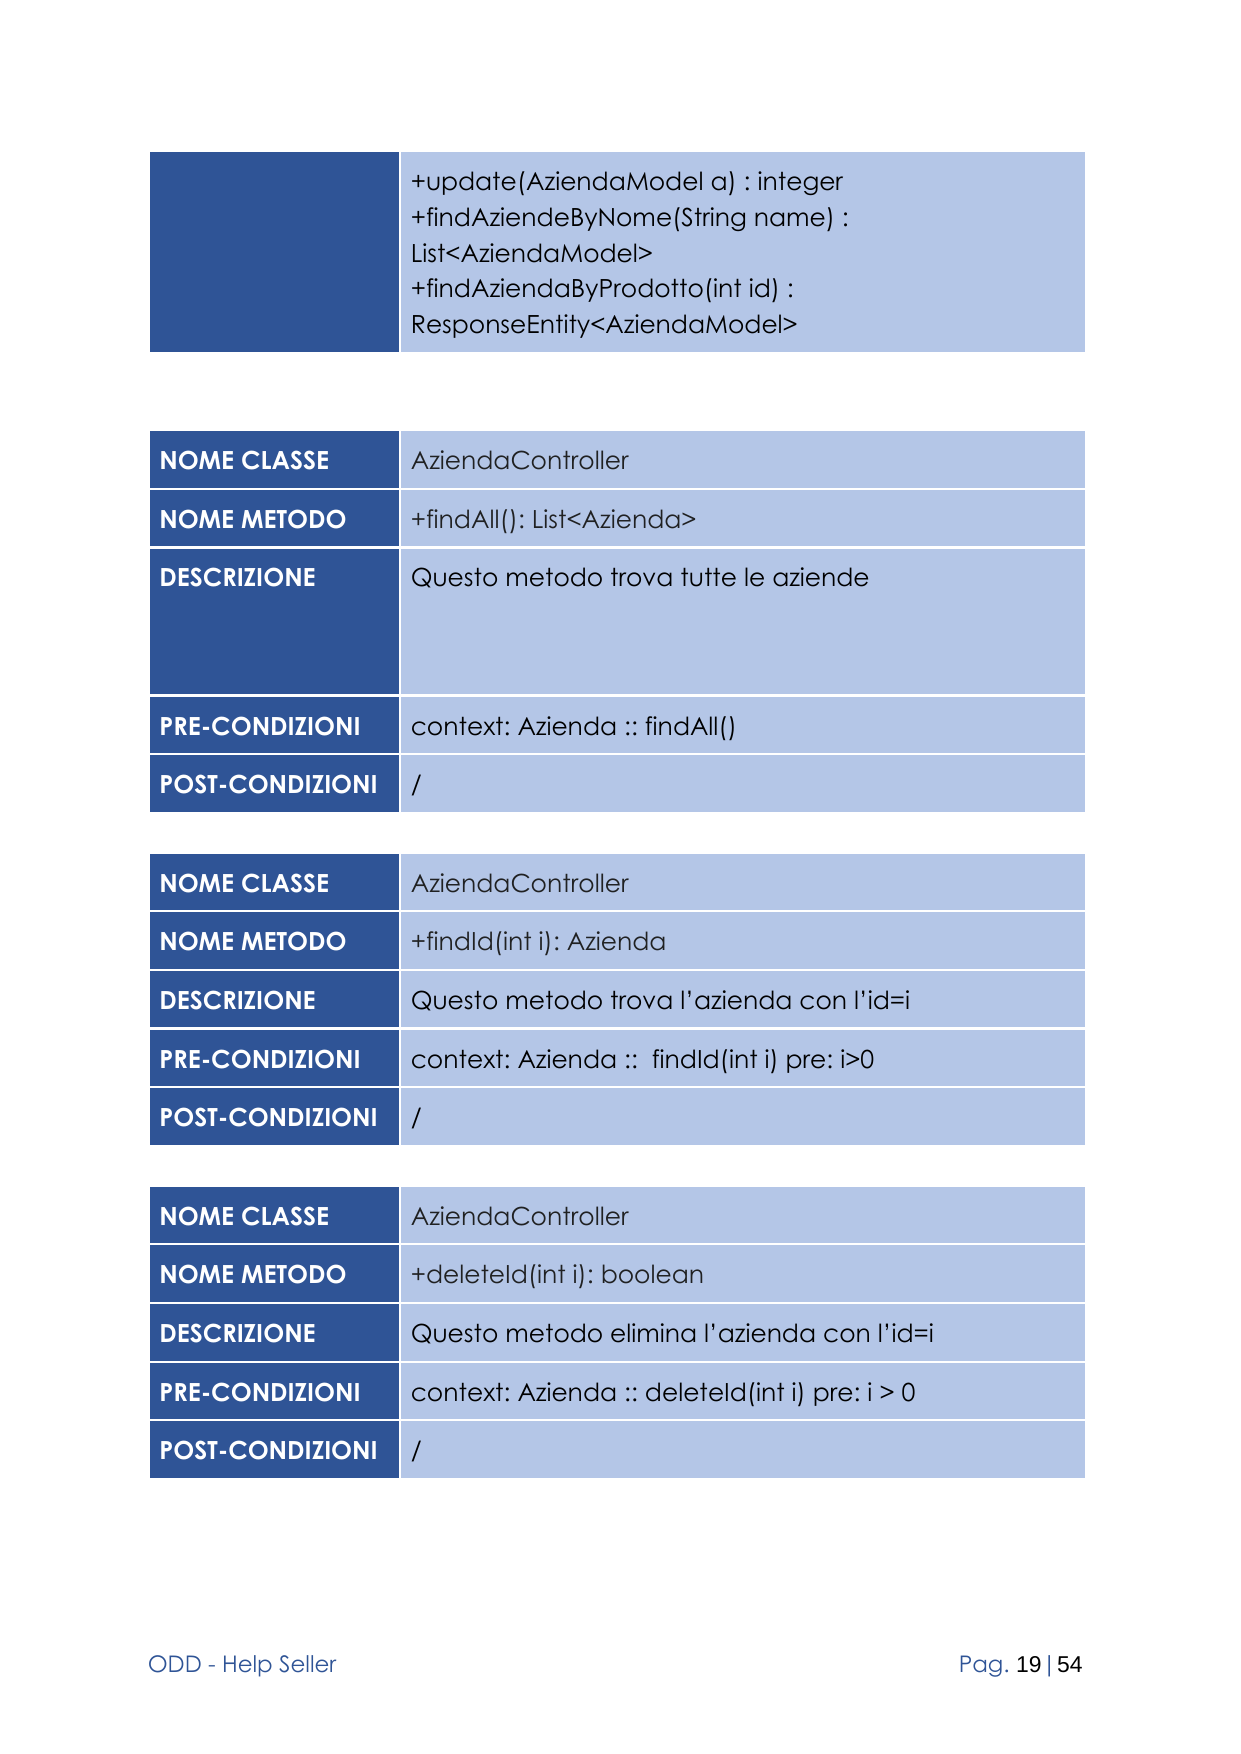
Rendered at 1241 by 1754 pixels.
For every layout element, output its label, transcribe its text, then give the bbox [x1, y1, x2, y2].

table_cell +findId(int i): Azienda [401, 912, 1085, 969]
table_header AziendaController [401, 431, 1085, 488]
table_cell / [401, 755, 1085, 812]
table_cell PRE-CONDIZIONI [150, 697, 399, 753]
table_cell NOME METODO [150, 912, 399, 969]
table_cell context: Azienda :: findAll() [401, 697, 1085, 753]
table_header NOME CLASSE [150, 1187, 399, 1243]
table_cell Questo metodo trova tutte le aziende [401, 549, 1085, 694]
table_cell context: Azienda :: findId(int i) pre: i>0 [401, 1030, 1085, 1086]
table_cell context: Azienda :: deleteId(int i) pre: i > 0 [401, 1363, 1085, 1419]
table_header NOME CLASSE [150, 431, 399, 488]
table_cell POST-CONDIZIONI [150, 1088, 399, 1145]
table_header AziendaController [401, 1187, 1085, 1243]
table_cell Questo metodo trova l’azienda con l’id=i [401, 971, 1085, 1027]
table_cell +deleteId(int i): boolean [401, 1245, 1085, 1302]
table_cell POST-CONDIZIONI [150, 1421, 399, 1478]
table_cell DESCRIZIONE [150, 1304, 399, 1361]
table_cell / [401, 1421, 1085, 1478]
table_header NOME CLASSE [150, 854, 399, 910]
table_cell +findAll(): List<Azienda> [401, 490, 1085, 546]
table_cell DESCRIZIONE [150, 971, 399, 1027]
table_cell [401, 152, 1085, 352]
table_header AziendaController [401, 854, 1085, 910]
table_cell DESCRIZIONE [150, 549, 399, 694]
table_cell Questo metodo elimina l’azienda con l’id=i [401, 1304, 1085, 1361]
table_cell NOME METODO [150, 1245, 399, 1302]
table_cell METODI [150, 152, 399, 352]
table_cell PRE-CONDIZIONI [150, 1363, 399, 1419]
table_cell / [401, 1088, 1085, 1145]
table_cell PRE-CONDIZIONI [150, 1030, 399, 1086]
table_cell NOME METODO [150, 490, 399, 546]
table_cell POST-CONDIZIONI [150, 755, 399, 812]
